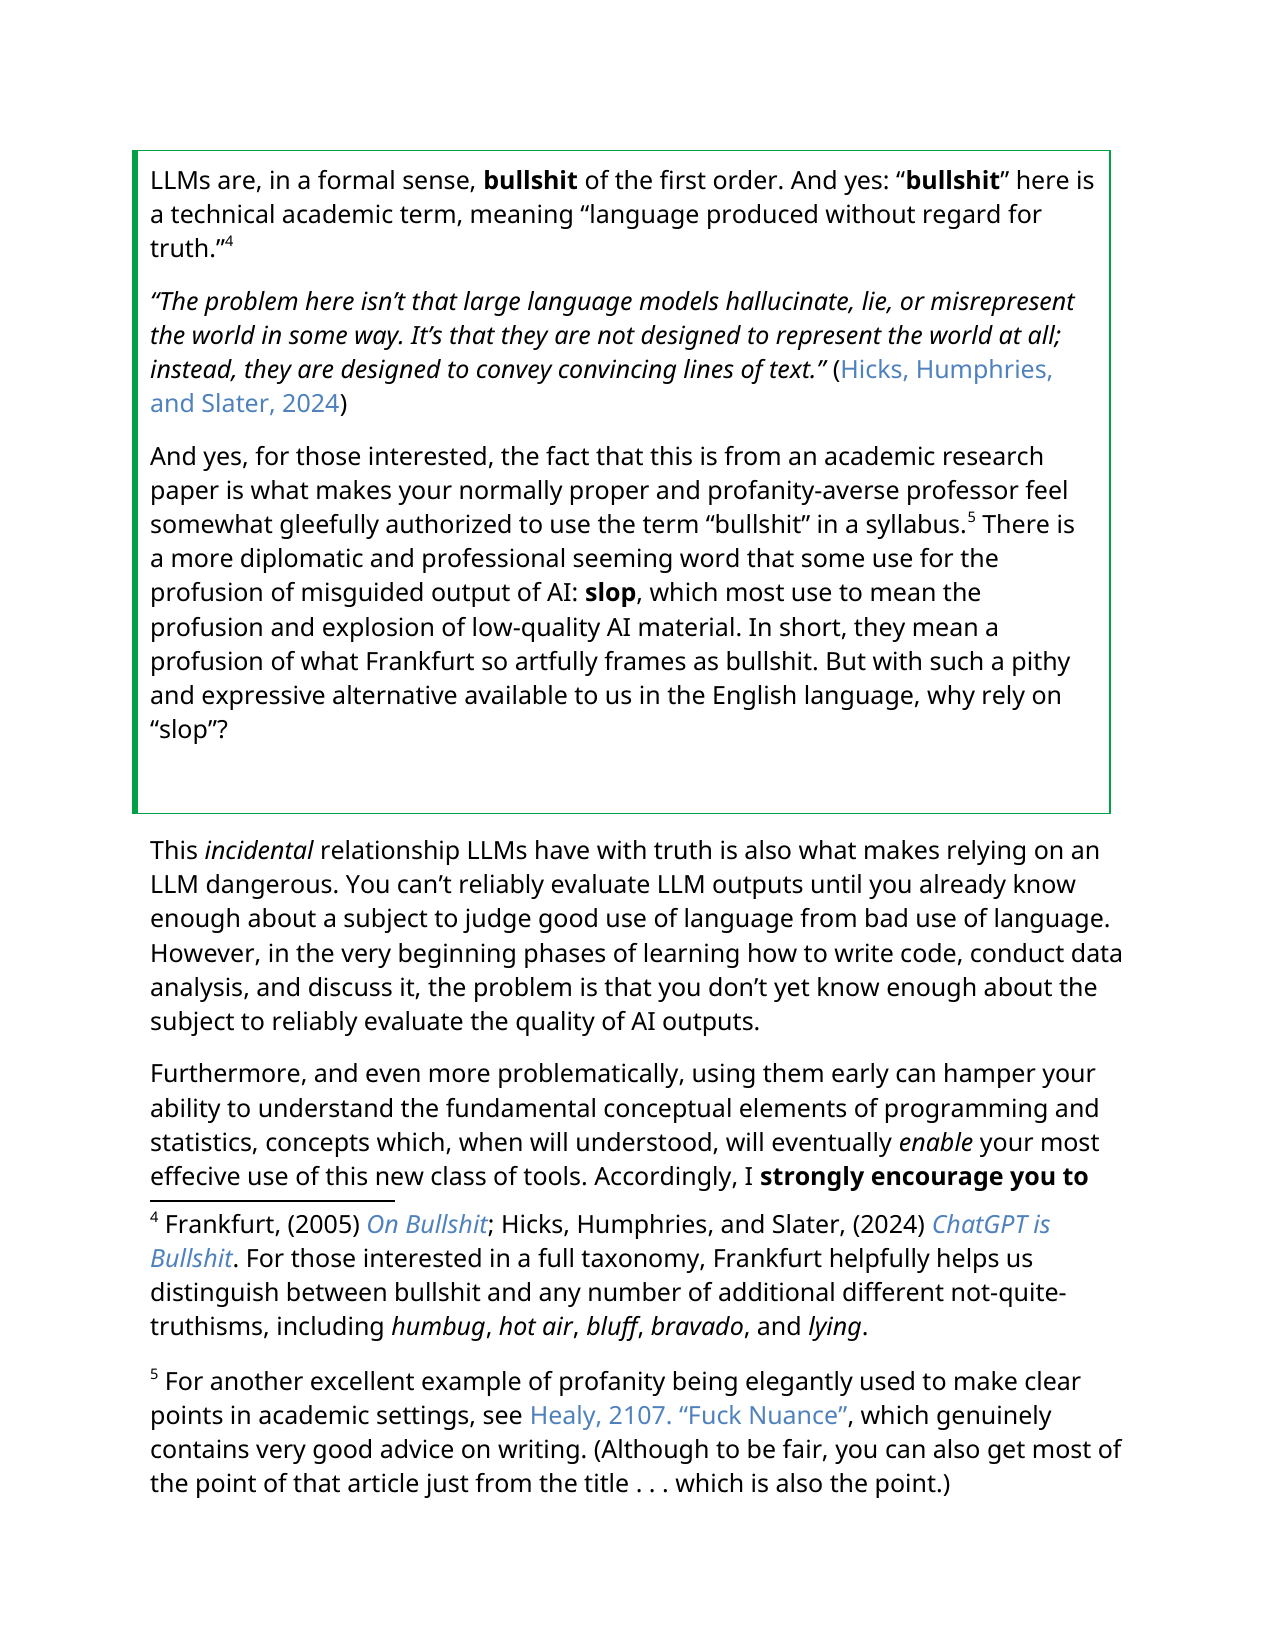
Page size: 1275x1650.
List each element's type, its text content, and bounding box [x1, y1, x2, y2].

table_cell LLMs are, in a formal sense, bullshit of the first order. And yes: “bullshit” here is a technical academic term, meaning “language produced without regard for truth.” “The problem here isn’t that large language models hallucinate, lie, or misrepresent the world in some way. It’s that they are not designed to represent the world at all; instead, they are designed to convey convincing lines of text.” (Hicks, Humphries, and Slater, 2024) And yes, for those interested, the fact that this is from an academic research paper is what makes your normally proper and profanity-averse professor feel somewhat gleefully authorized to use the term “bullshit” in a syllabus. There is a more diplomatic and professional seeming word that some use for the profusion of misguided output of AI: slop, which most use to mean the profusion and explosion of low-quality AI material. In short, they mean a profusion of what Frankfurt so artfully frames as bullshit. But with such a pithy and expressive alternative available to us in the English language, why rely on “slop”? [138, 151, 1109, 813]
text This incidental relationship LLMs have with truth is also what makes relying on an LLM dangerous. You can’t reliably evaluate LLM outputs until you already know enough about a subject to judge good use of language from bad use of language. However, in the very beginning phases of learning how to write code, conduct data analysis, and discuss it, the problem is that you don’t yet know enough about the subject to reliably evaluate the quality of AI outputs. [150, 833, 1125, 1037]
